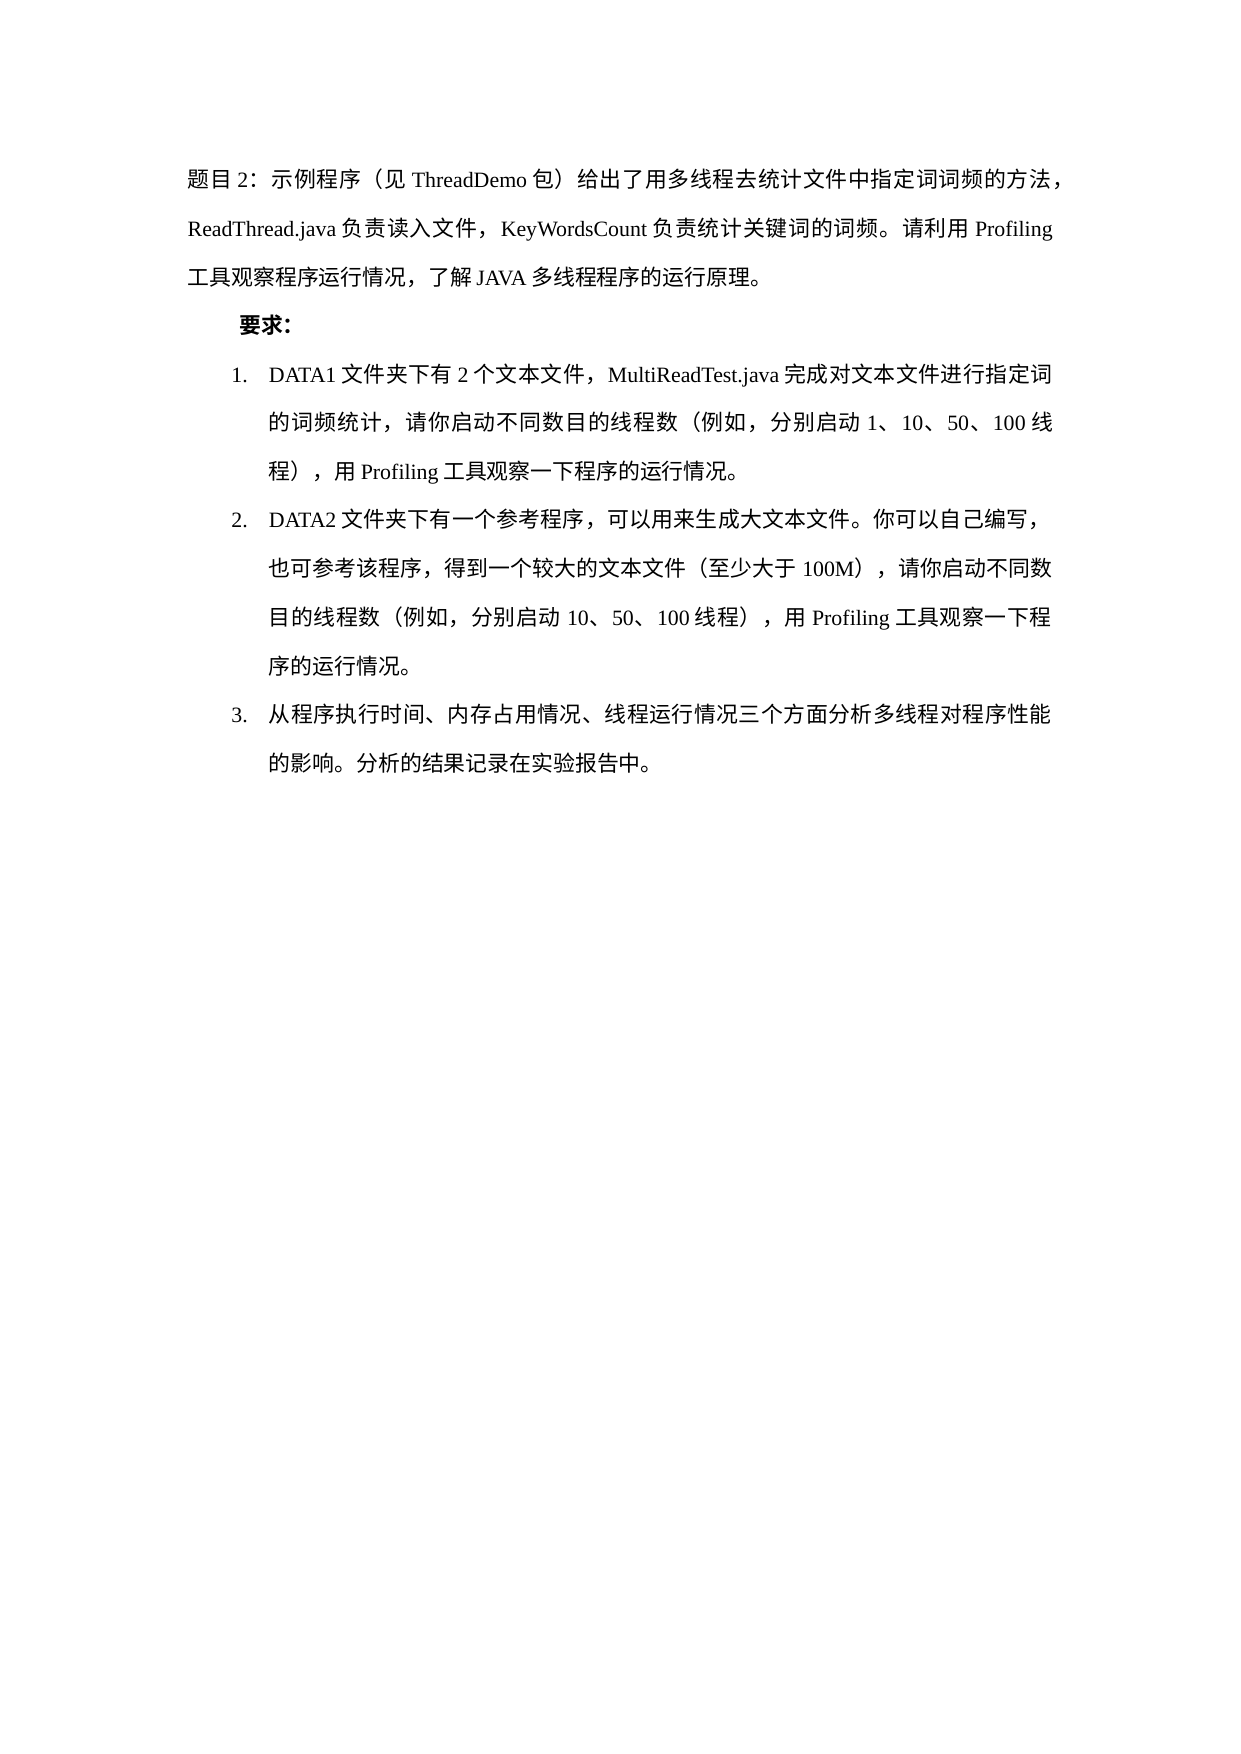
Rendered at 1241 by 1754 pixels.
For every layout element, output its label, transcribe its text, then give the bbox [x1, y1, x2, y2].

text 要求： [187, 308, 1053, 340]
list 从程序执行时间、内存占用情况、线程运行情况三个方面分析多线程对程序性能的影响。分析的结果记录在实验报告中。 [231, 697, 1053, 778]
list DATA1文件夹下有2个文本文件，MultiReadTest.java完成对文本文件进行指定词的词频统计，请你启动不同数目的线程数（例如，分别启动1、10、50、100线程），用Profiling工具观察一下程序的运行情况。 [231, 356, 1053, 486]
text 题目2：示例程序（见ThreadDemo包）给出了用多线程去统计文件中指定词词频的方法，ReadThread.java负责读入文件，KeyWordsCount负责统计关键词的词频。请利用Profiling工具观察程序运行情况，了解JAVA多线程程序的运行原理。 [187, 162, 1053, 292]
list DATA2文件夹下有一个参考程序，可以用来生成大文本文件。你可以自己编写，也可参考该程序，得到一个较大的文本文件（至少大于100M），请你启动不同数目的线程数（例如，分别启动10、50、100线程），用Profiling工具观察一下程序的运行情况。 [231, 502, 1053, 681]
